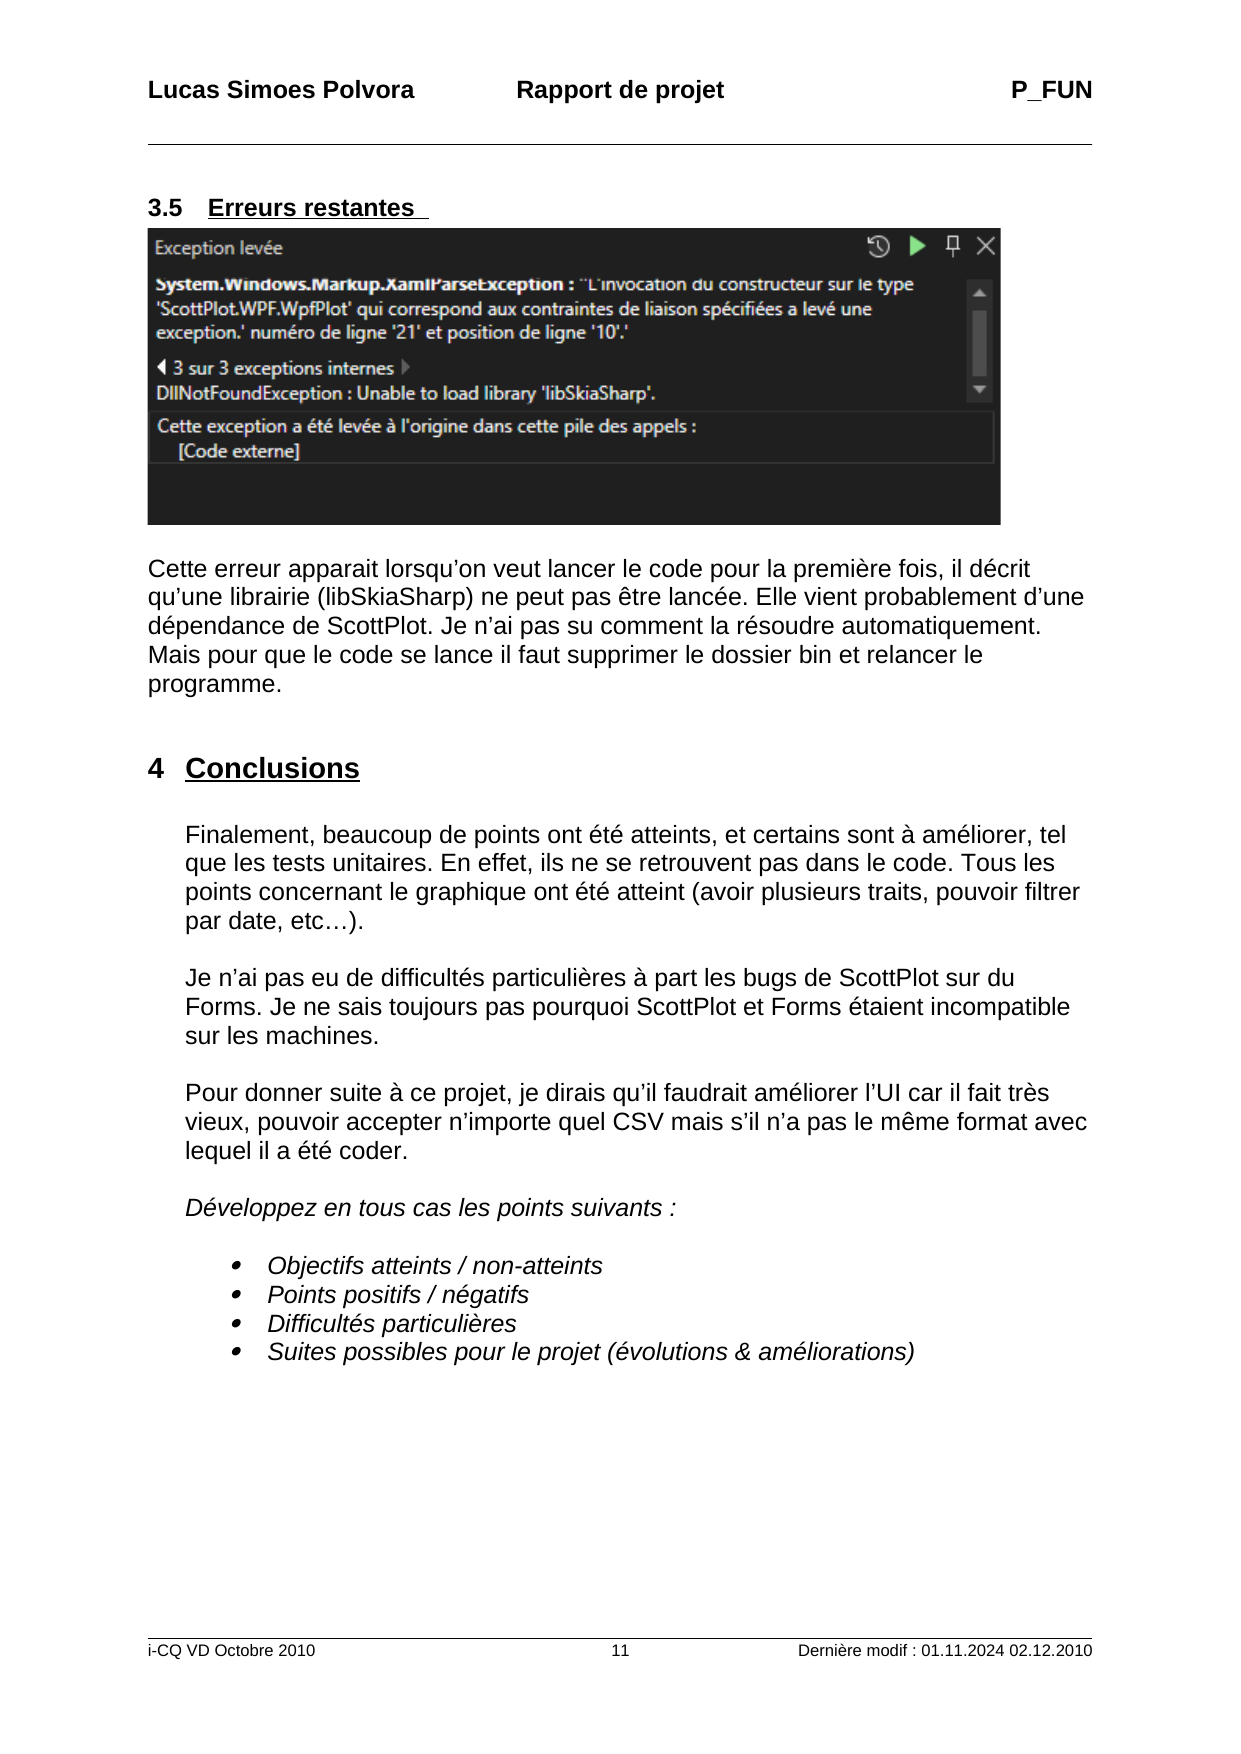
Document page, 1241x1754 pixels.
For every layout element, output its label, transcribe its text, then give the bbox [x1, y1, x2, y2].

list Développez en tous cas les points suivants : [185, 1193, 1092, 1222]
list Suites possibles pour le projet (évolutions & améliorations) [229, 1337, 1092, 1366]
text Cette erreur apparait lorsqu’on veut lancer le code pour la première fois, il décrit qu’une librairie (libSkiaSharp) ne peut pas être lancée. Elle vient probablement d’une dépendance de ScottPlot. Je n’ai pas su comment la résoudre automatiquement. Mais pour que le code se lance il faut supprimer le dossier bin et relancer le programme. [148, 553, 1092, 697]
text Je n’ai pas eu de difficultés particulières à part les bugs de ScottPlot sur du Forms. Je ne sais toujours pas pourquoi ScottPlot et Forms étaient incompatible sur les machines. [185, 963, 1092, 1049]
list Difficultés particulières [229, 1308, 1092, 1337]
text Finalement, beaucoup de points ont été atteints, et certains sont à améliorer, tel que les tests unitaires. En effet, ils ne se retrouvent pas dans le code. Tous les points concernant le graphique ont été atteint (avoir plusieurs traits, pouvoir filtrer par date, etc…). [185, 819, 1092, 934]
list Points positifs / négatifs [229, 1280, 1092, 1308]
subtitle Erreurs restantes [148, 193, 1092, 222]
list Objectifs atteints / non-atteints [229, 1251, 1092, 1280]
subtitle Conclusions [148, 751, 1092, 784]
picture [147, 228, 1001, 525]
text Pour donner suite à ce projet, je dirais qu’il faudrait améliorer l’UI car il fait très vieux, pouvoir accepter n’importe quel CSV mais s’il n’a pas le même format avec lequel il a été coder. [185, 1078, 1092, 1164]
